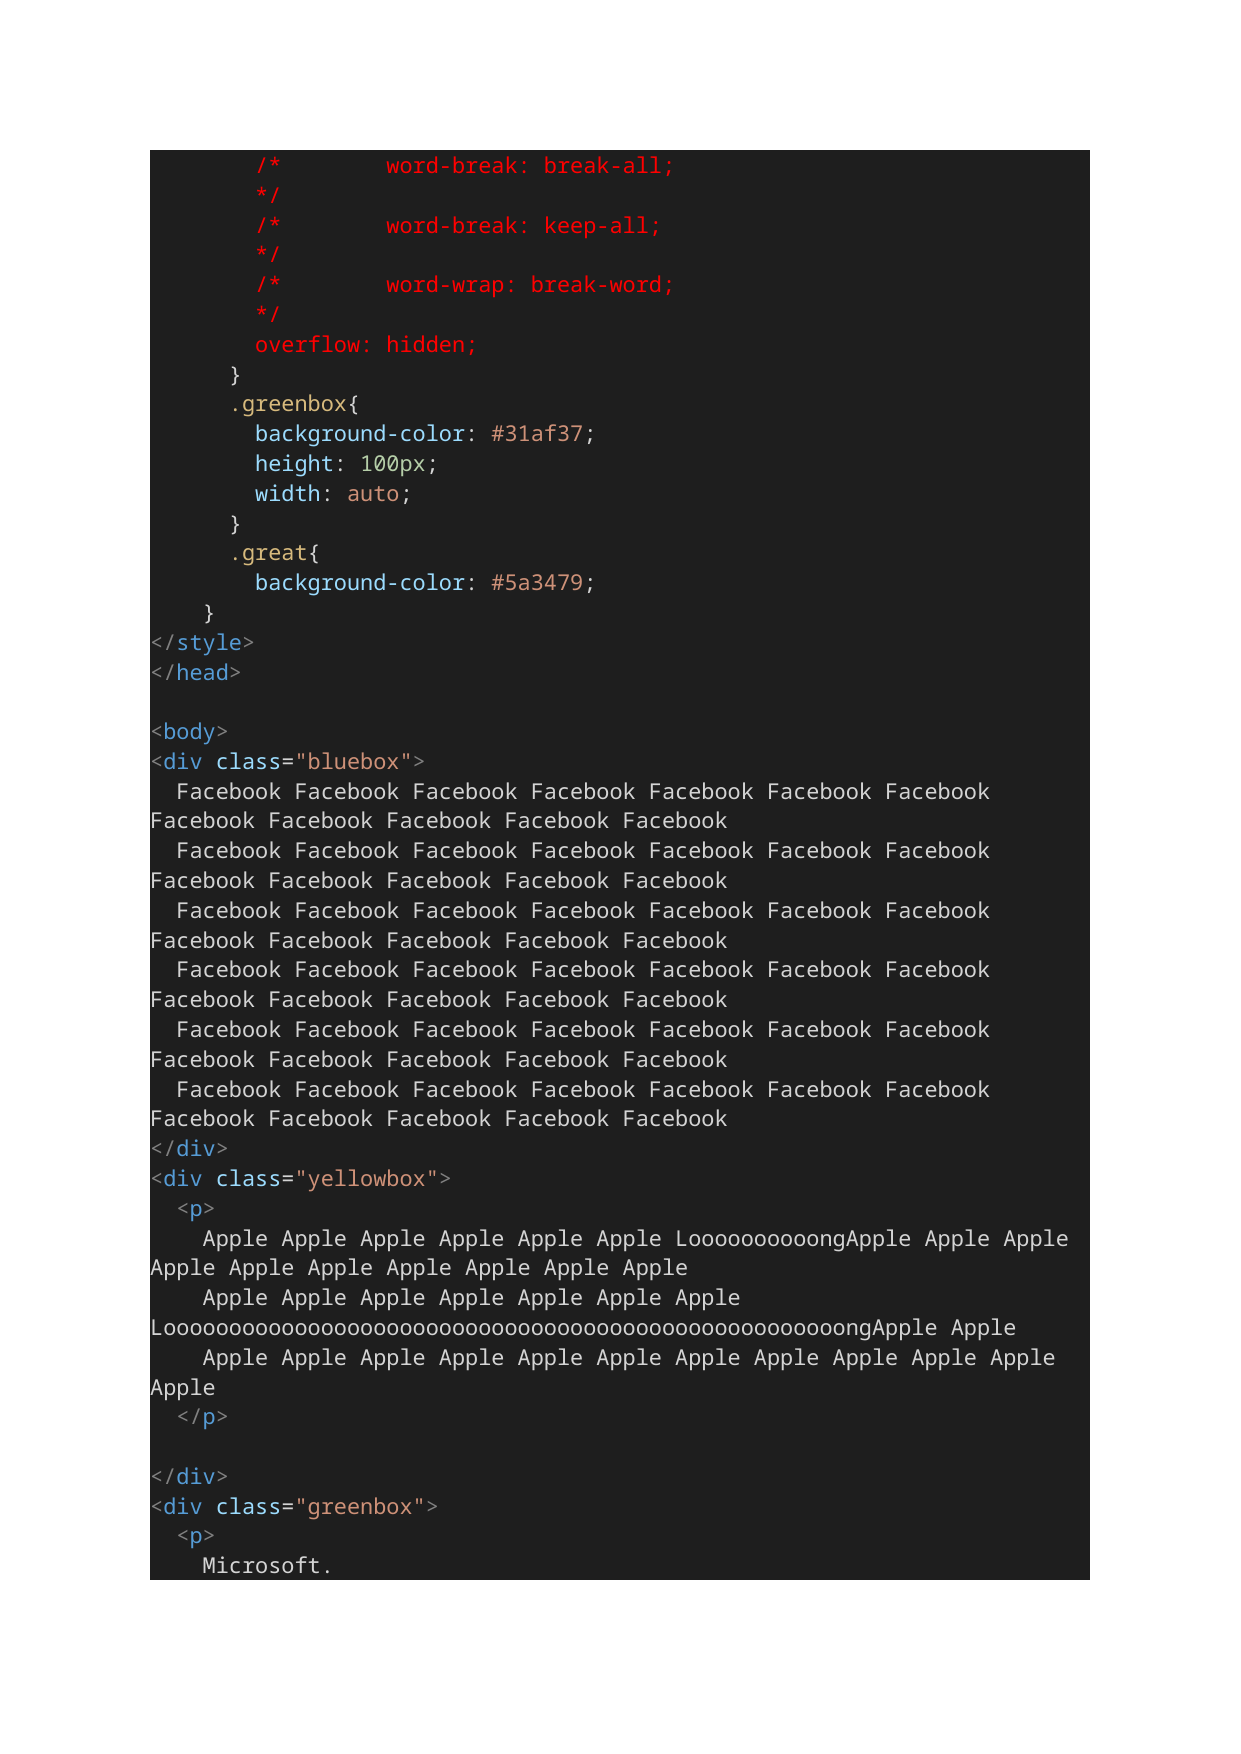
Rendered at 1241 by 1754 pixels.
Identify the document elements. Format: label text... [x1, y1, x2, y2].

text <p> [150, 1193, 1090, 1222]
text */ [150, 239, 1090, 269]
text Microsoft. [150, 1550, 1090, 1580]
text background-color: #5a3479; [150, 567, 1090, 597]
text Facebook Facebook Facebook Facebook Facebook Facebook Facebook Facebook Facebook Facebook Facebook Facebook [150, 954, 1090, 1014]
text /* word-break: break-all; [150, 150, 1090, 180]
text Apple Apple Apple Apple Apple Apple LoooooooooongApple Apple Apple Apple Apple Apple Apple Apple Apple Apple [150, 1222, 1090, 1282]
text </p> [150, 1401, 1090, 1431]
text background-color: #31af37; [150, 418, 1090, 448]
text width: auto; [150, 478, 1090, 507]
text /* word-wrap: break-word; [150, 269, 1090, 299]
text height: 100px; [150, 448, 1090, 478]
text } [150, 597, 1090, 627]
text Facebook Facebook Facebook Facebook Facebook Facebook Facebook Facebook Facebook Facebook Facebook Facebook [150, 895, 1090, 954]
text </div> [150, 1133, 1090, 1163]
text overflow: hidden; [150, 329, 1090, 358]
text Facebook Facebook Facebook Facebook Facebook Facebook Facebook Facebook Facebook Facebook Facebook Facebook [150, 835, 1090, 895]
text } [150, 507, 1090, 537]
text <div class="bluebox"> [150, 746, 1090, 776]
text </style> [150, 627, 1090, 656]
text .greenbox{ [150, 388, 1090, 418]
text Facebook Facebook Facebook Facebook Facebook Facebook Facebook Facebook Facebook Facebook Facebook Facebook [150, 1073, 1090, 1133]
text /* word-break: keep-all; [150, 209, 1090, 239]
text Facebook Facebook Facebook Facebook Facebook Facebook Facebook Facebook Facebook Facebook Facebook Facebook [150, 1014, 1090, 1073]
text <div class="greenbox"> [150, 1491, 1090, 1520]
text } [150, 358, 1090, 388]
text </div> [150, 1461, 1090, 1491]
text */ [150, 299, 1090, 329]
text Apple Apple Apple Apple Apple Apple Apple LoooooooooooooooooooooooooooooooooooooooooooooooooooongApple Apple [150, 1282, 1090, 1342]
text .great{ [150, 537, 1090, 567]
text <div class="yellowbox"> [150, 1163, 1090, 1193]
text */ [150, 180, 1090, 209]
text Apple Apple Apple Apple Apple Apple Apple Apple Apple Apple Apple Apple [150, 1342, 1090, 1401]
text </head> [150, 656, 1090, 686]
text <body> [150, 716, 1090, 746]
text Facebook Facebook Facebook Facebook Facebook Facebook Facebook Facebook Facebook Facebook Facebook Facebook [150, 776, 1090, 835]
text <p> [150, 1520, 1090, 1550]
